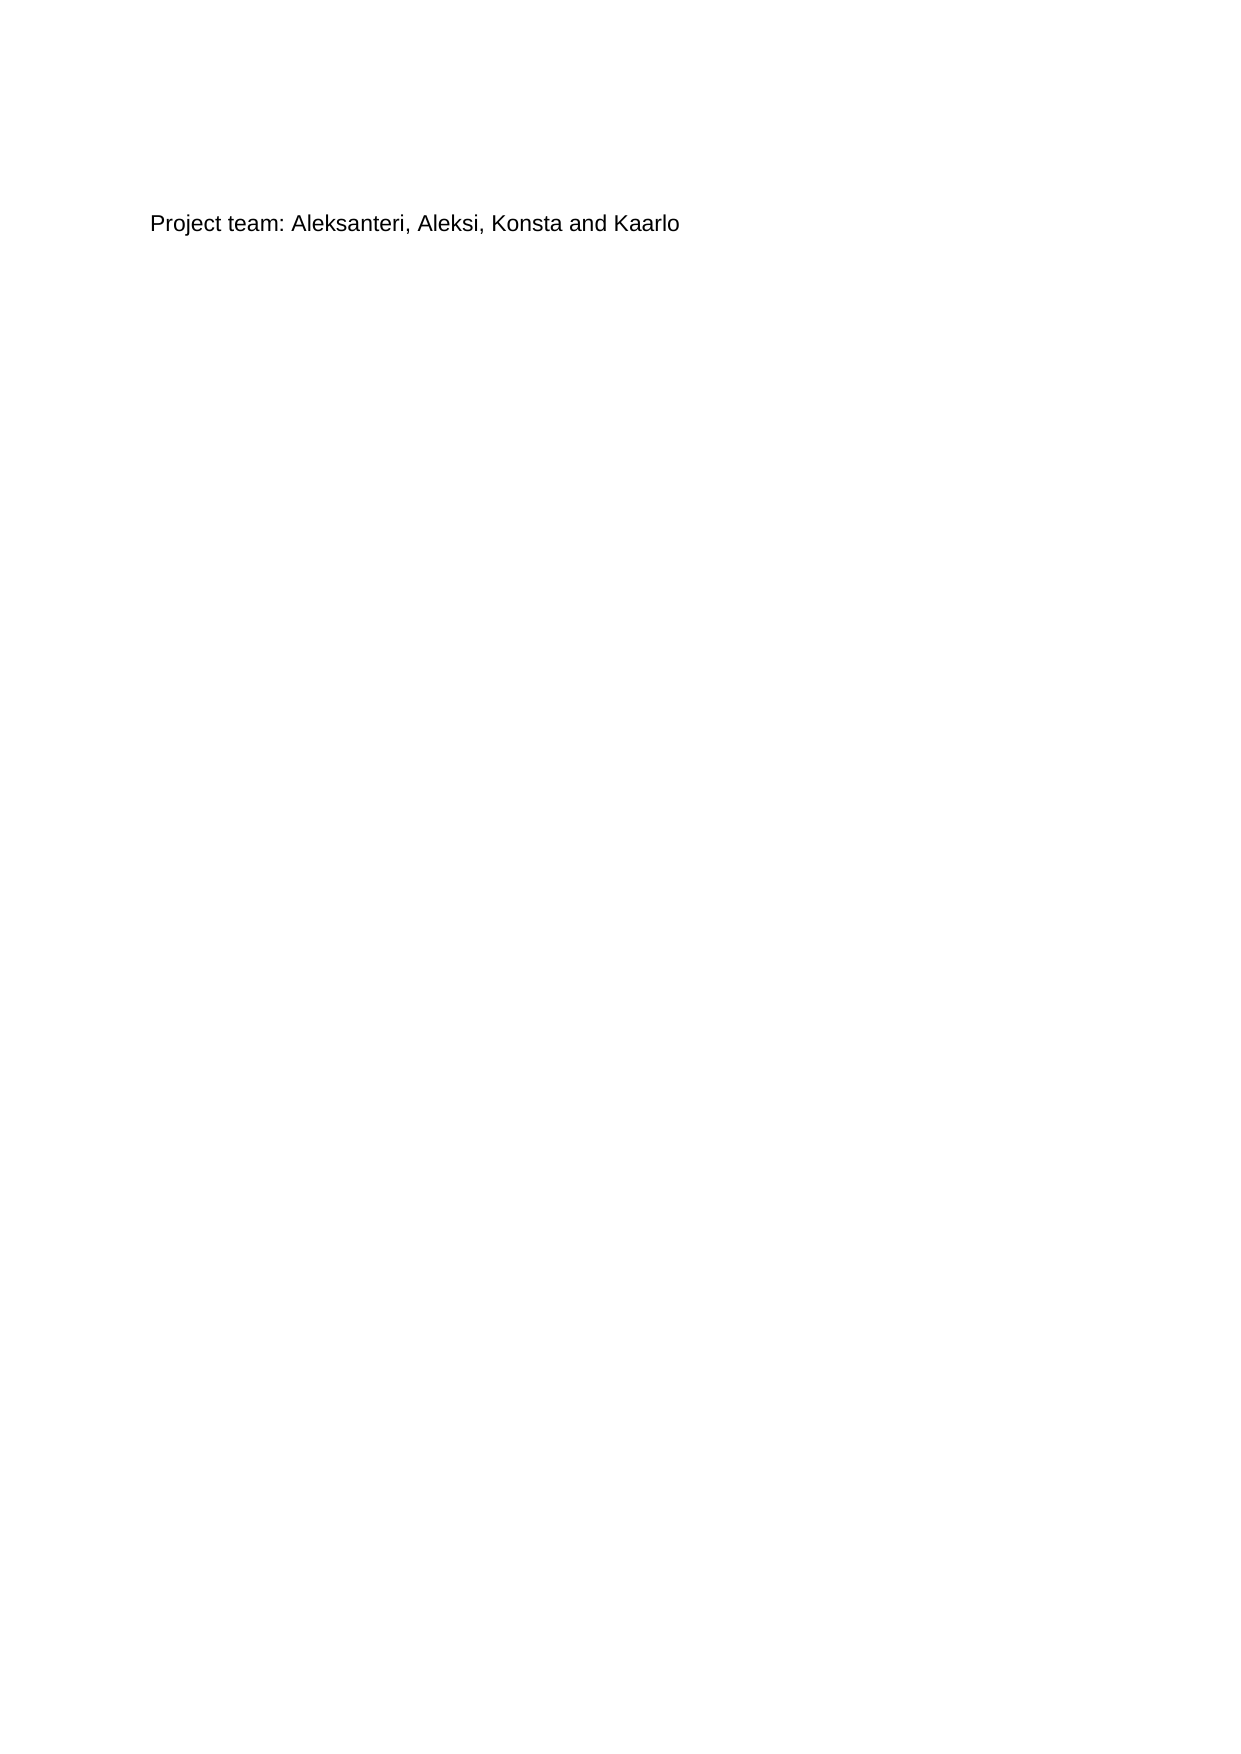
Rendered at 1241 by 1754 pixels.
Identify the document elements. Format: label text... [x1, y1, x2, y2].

text Project team: Aleksanteri, Aleksi, Konsta and Kaarlo [150, 210, 1090, 237]
